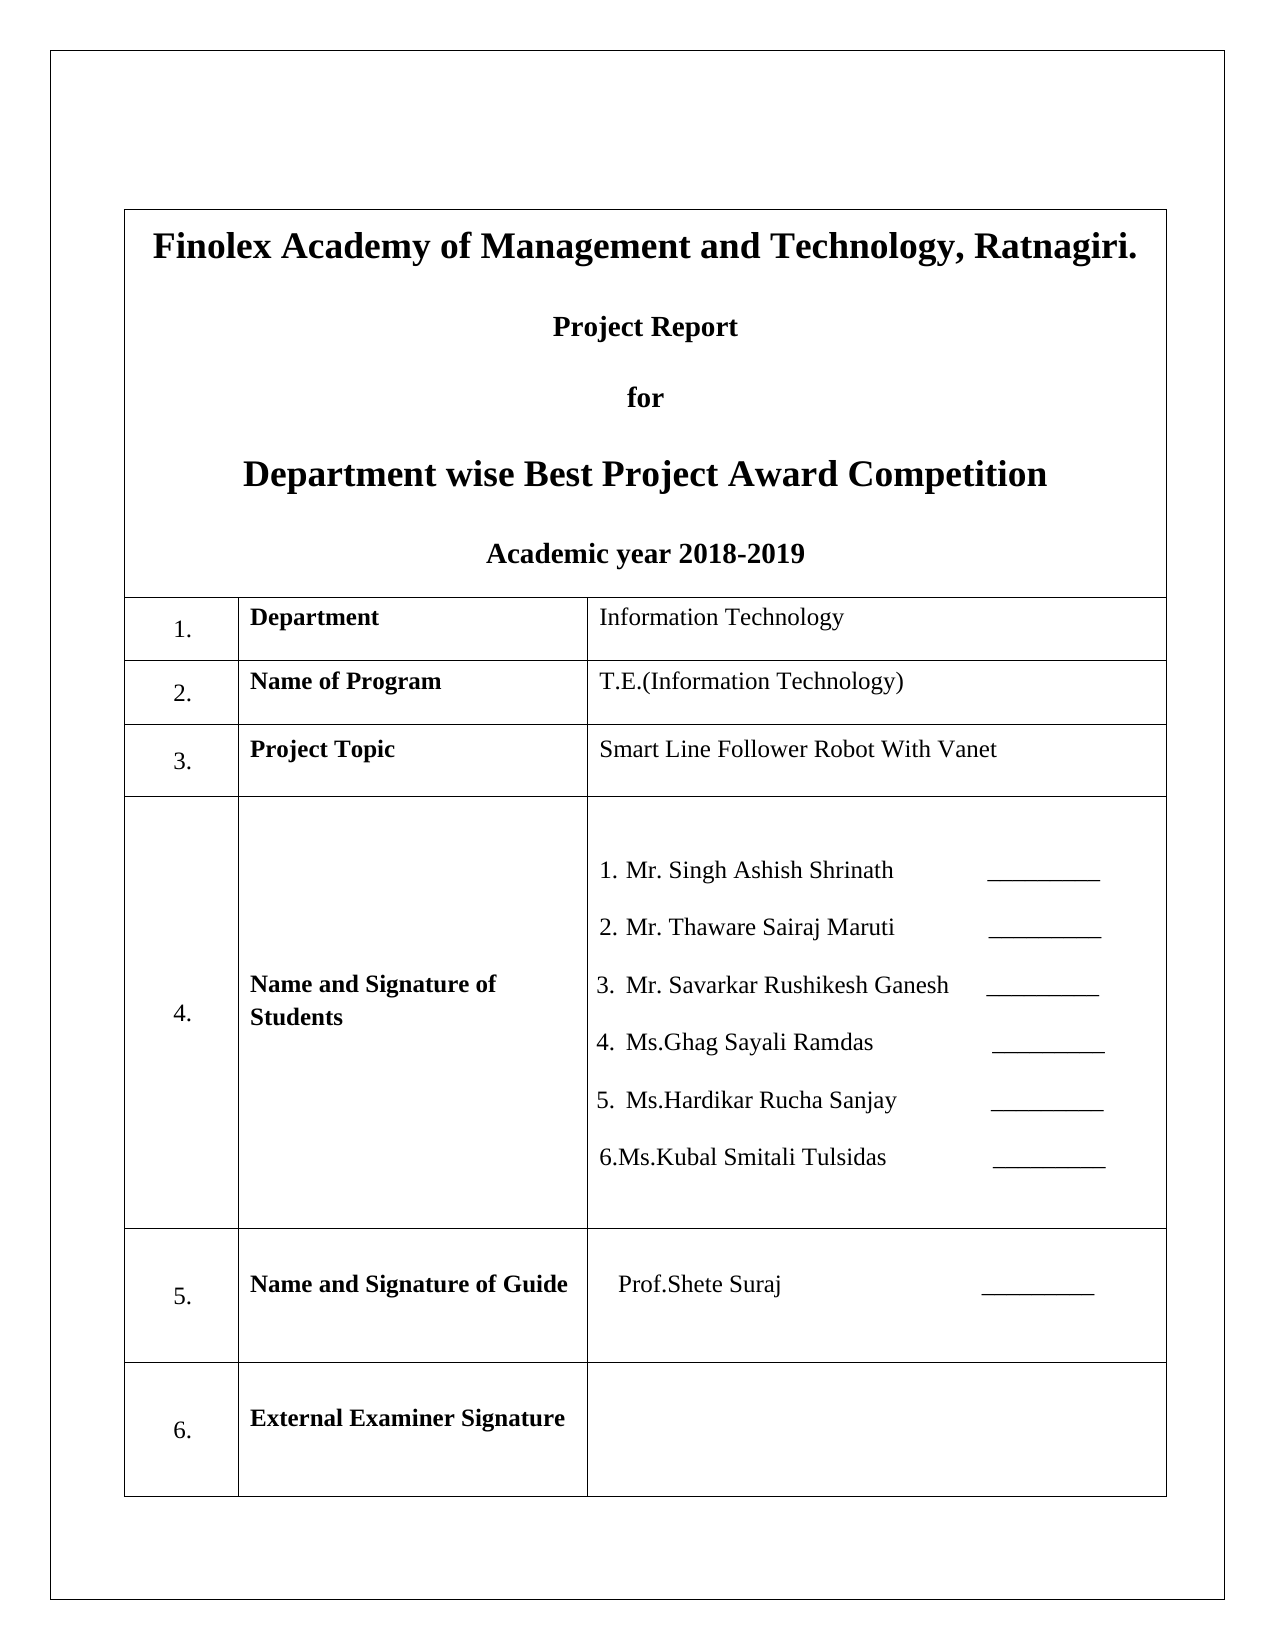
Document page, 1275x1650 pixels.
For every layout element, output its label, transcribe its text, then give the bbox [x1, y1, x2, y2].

table_cell Name of Program [239, 661, 587, 724]
table_cell Mr. Singh Ashish Shrinath _________ Mr. Thaware Sairaj Maruti _________ Mr. Savarkar Rushikesh Ganesh _________ Ms.Ghag Sayali Ramdas _________ Ms.Hardikar Rucha Sanjay _________ 6.Ms.Kubal Smitali Tulsidas _________ [588, 797, 1166, 1228]
table_cell Smart Line Follower Robot With Vanet [588, 725, 1166, 796]
table_cell [125, 598, 238, 660]
table_cell T.E.(Information Technology) [588, 661, 1166, 724]
table_cell [125, 661, 238, 724]
table_cell [588, 1363, 1166, 1496]
table_cell Prof.Shete Suraj _________ [588, 1229, 1166, 1362]
table_cell [125, 1229, 238, 1362]
table_cell [125, 797, 238, 1228]
table_cell Department [239, 598, 587, 660]
table_cell Information Technology [588, 598, 1166, 660]
table_cell Name and Signature of Students [239, 797, 587, 1228]
table_cell [125, 725, 238, 796]
table_cell Name and Signature of Guide [239, 1229, 587, 1362]
table_cell [125, 1363, 238, 1496]
table_header Finolex Academy of Management and Technology, Ratnagiri. Project Report for Department wise Best Project Award Competition Academic year 2018-2019 [125, 210, 1166, 597]
table_cell External Examiner Signature [239, 1363, 587, 1496]
table_cell Project Topic [239, 725, 587, 796]
